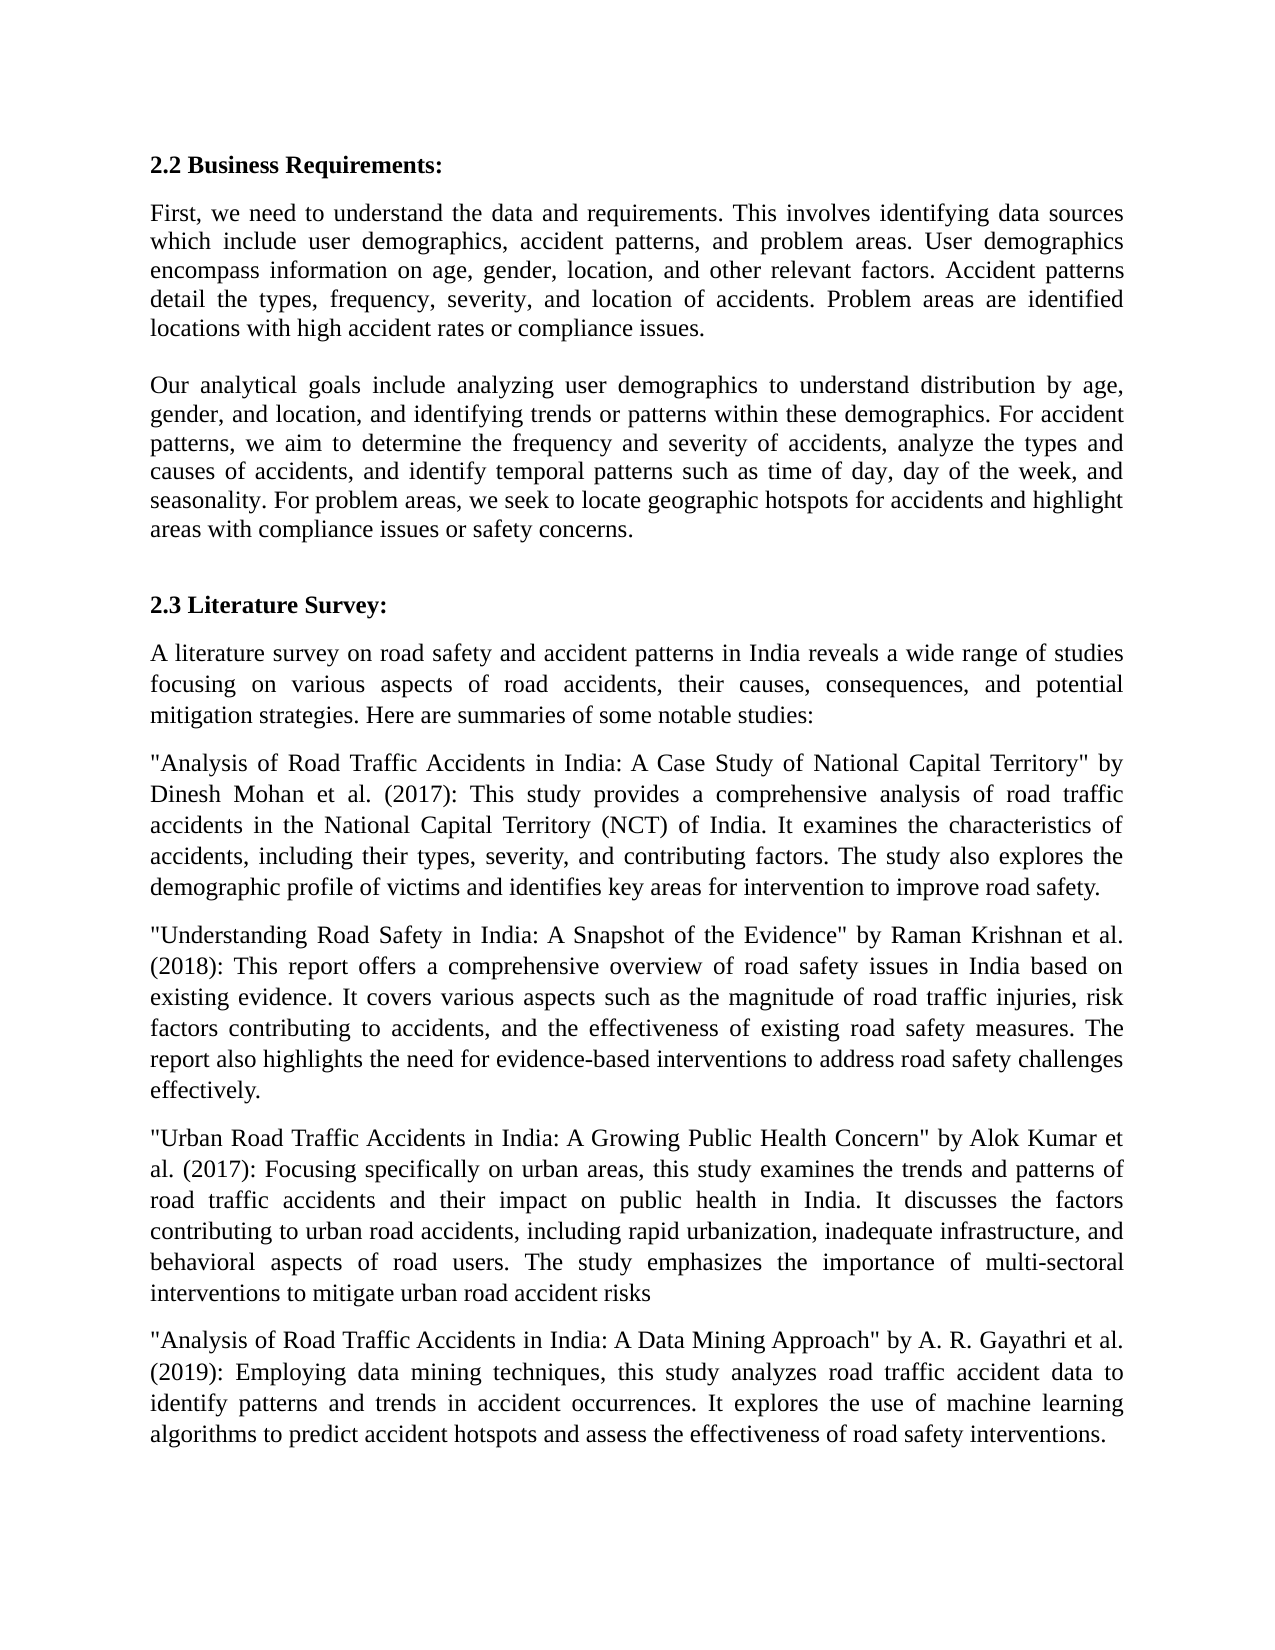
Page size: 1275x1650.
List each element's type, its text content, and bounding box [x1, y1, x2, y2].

text First, we need to understand the data and requirements. This involves identifying data sources which include user demographics, accident patterns, and problem areas. User demographics encompass information on age, gender, location, and other relevant factors. Accident patterns detail the types, frequency, severity, and location of accidents. Problem areas are identified locations with high accident rates or compliance issues. [150, 198, 1125, 341]
text "Understanding Road Safety in India: A Snapshot of the Evidence" by Raman Krishnan et al. (2018): This report offers a comprehensive overview of road safety issues in India based on existing evidence. It covers various aspects such as the magnitude of road traffic injuries, risk factors contributing to accidents, and the effectiveness of existing road safety measures. The report also highlights the need for evidence-based interventions to address road safety challenges effectively. [150, 920, 1125, 1104]
text 2.2 Business Requirements: [150, 150, 1125, 179]
text 2.3 Literature Survey: [150, 590, 1125, 619]
text A literature survey on road safety and accident patterns in India reveals a wide range of studies focusing on various aspects of road accidents, their causes, consequences, and potential mitigation strategies. Here are summaries of some notable studies: [150, 638, 1125, 729]
text Our analytical goals include analyzing user demographics to understand distribution by age, gender, and location, and identifying trends or patterns within these demographics. For accident patterns, we aim to determine the frequency and severity of accidents, analyze the types and causes of accidents, and identify temporal patterns such as time of day, day of the week, and seasonality. For problem areas, we seek to locate geographic hotspots for accidents and highlight areas with compliance issues or safety concerns. [150, 370, 1125, 543]
text "Analysis of Road Traffic Accidents in India: A Case Study of National Capital Territory" by Dinesh Mohan et al. (2017): This study provides a comprehensive analysis of road traffic accidents in the National Capital Territory (NCT) of India. It examines the characteristics of accidents, including their types, severity, and contributing factors. The study also explores the demographic profile of victims and identifies key areas for intervention to improve road safety. [150, 748, 1125, 901]
text "Urban Road Traffic Accidents in India: A Growing Public Health Concern" by Alok Kumar et al. (2017): Focusing specifically on urban areas, this study examines the trends and patterns of road traffic accidents and their impact on public health in India. It discusses the factors contributing to urban road accidents, including rapid urbanization, inadequate infrastructure, and behavioral aspects of road users. The study emphasizes the importance of multi-sectoral interventions to mitigate urban road accident risks [150, 1123, 1125, 1307]
text "Analysis of Road Traffic Accidents in India: A Data Mining Approach" by A. R. Gayathri et al. (2019): Employing data mining techniques, this study analyzes road traffic accident data to identify patterns and trends in accident occurrences. It explores the use of machine learning algorithms to predict accident hotspots and assess the effectiveness of road safety interventions. [150, 1326, 1125, 1447]
